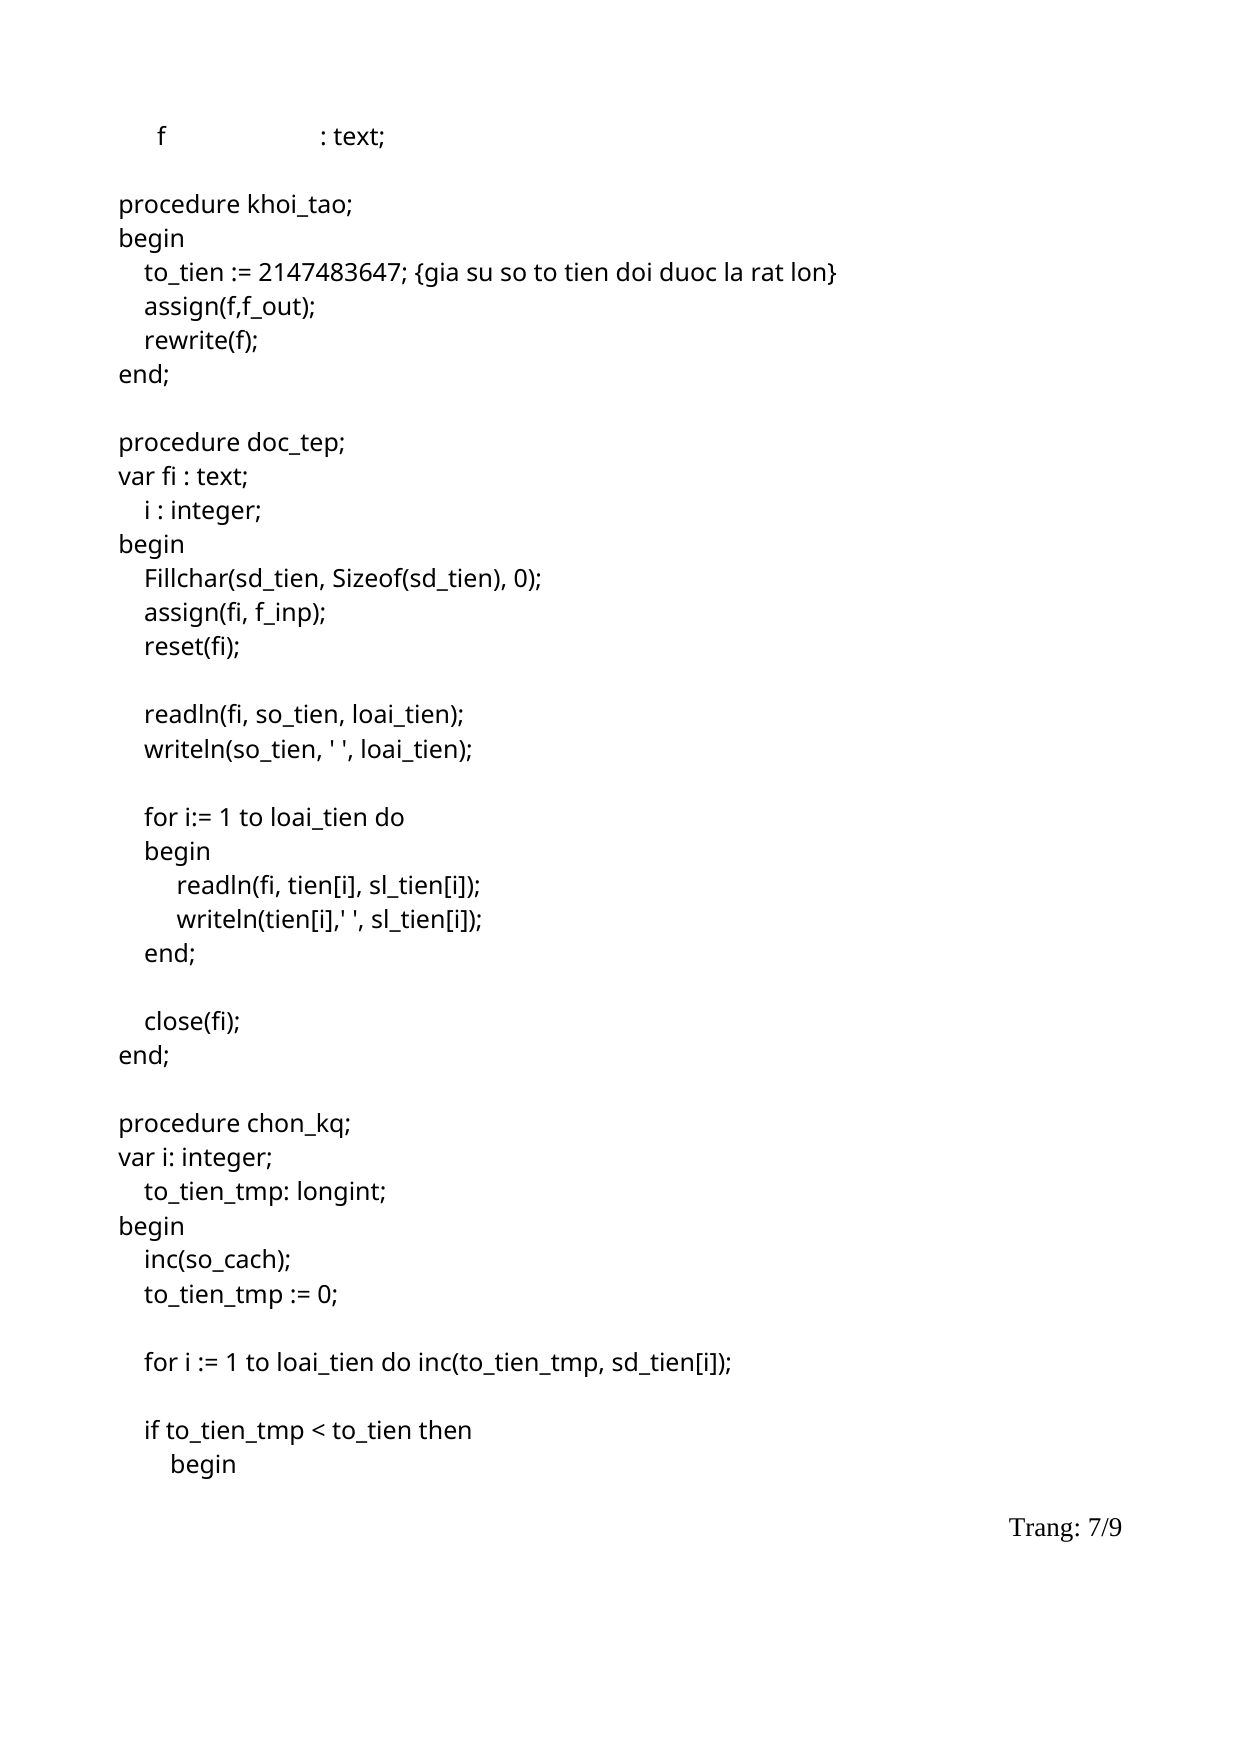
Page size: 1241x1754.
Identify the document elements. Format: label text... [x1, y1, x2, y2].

text begin [118, 1208, 1122, 1242]
text f : text; [118, 118, 1122, 152]
text end; [118, 357, 1122, 391]
text i : integer; [118, 493, 1122, 527]
text end; [118, 1038, 1122, 1072]
text to_tien_tmp: longint; [118, 1174, 1122, 1208]
text for i:= 1 to loai_tien do [118, 799, 1122, 833]
text assign(fi, f_inp); [118, 595, 1122, 629]
text begin [118, 527, 1122, 561]
text to_tien := 2147483647; {gia su so to tien doi duoc la rat lon} [118, 254, 1122, 288]
text var fi : text; [118, 459, 1122, 493]
text close(fi); [118, 1004, 1122, 1038]
text to_tien_tmp := 0; [118, 1276, 1122, 1310]
text procedure doc_tep; [118, 425, 1122, 459]
text for i := 1 to loai_tien do inc(to_tien_tmp, sd_tien[i]); [118, 1344, 1122, 1378]
text begin [118, 1447, 1122, 1481]
text if to_tien_tmp < to_tien then [118, 1412, 1122, 1447]
text inc(so_cach); [118, 1242, 1122, 1276]
text procedure chon_kq; [118, 1106, 1122, 1140]
text begin [118, 833, 1122, 867]
text Fillchar(sd_tien, Sizeof(sd_tien), 0); [118, 561, 1122, 595]
text procedure khoi_tao; [118, 186, 1122, 220]
text writeln(tien[i],' ', sl_tien[i]); [118, 902, 1122, 936]
text assign(f,f_out); [118, 288, 1122, 322]
text reset(fi); [118, 629, 1122, 663]
text readln(fi, tien[i], sl_tien[i]); [118, 867, 1122, 902]
text writeln(so_tien, ' ', loai_tien); [118, 731, 1122, 765]
text begin [118, 220, 1122, 254]
text var i: integer; [118, 1140, 1122, 1174]
text readln(fi, so_tien, loai_tien); [118, 697, 1122, 731]
text rewrite(f); [118, 322, 1122, 357]
text end; [118, 936, 1122, 970]
